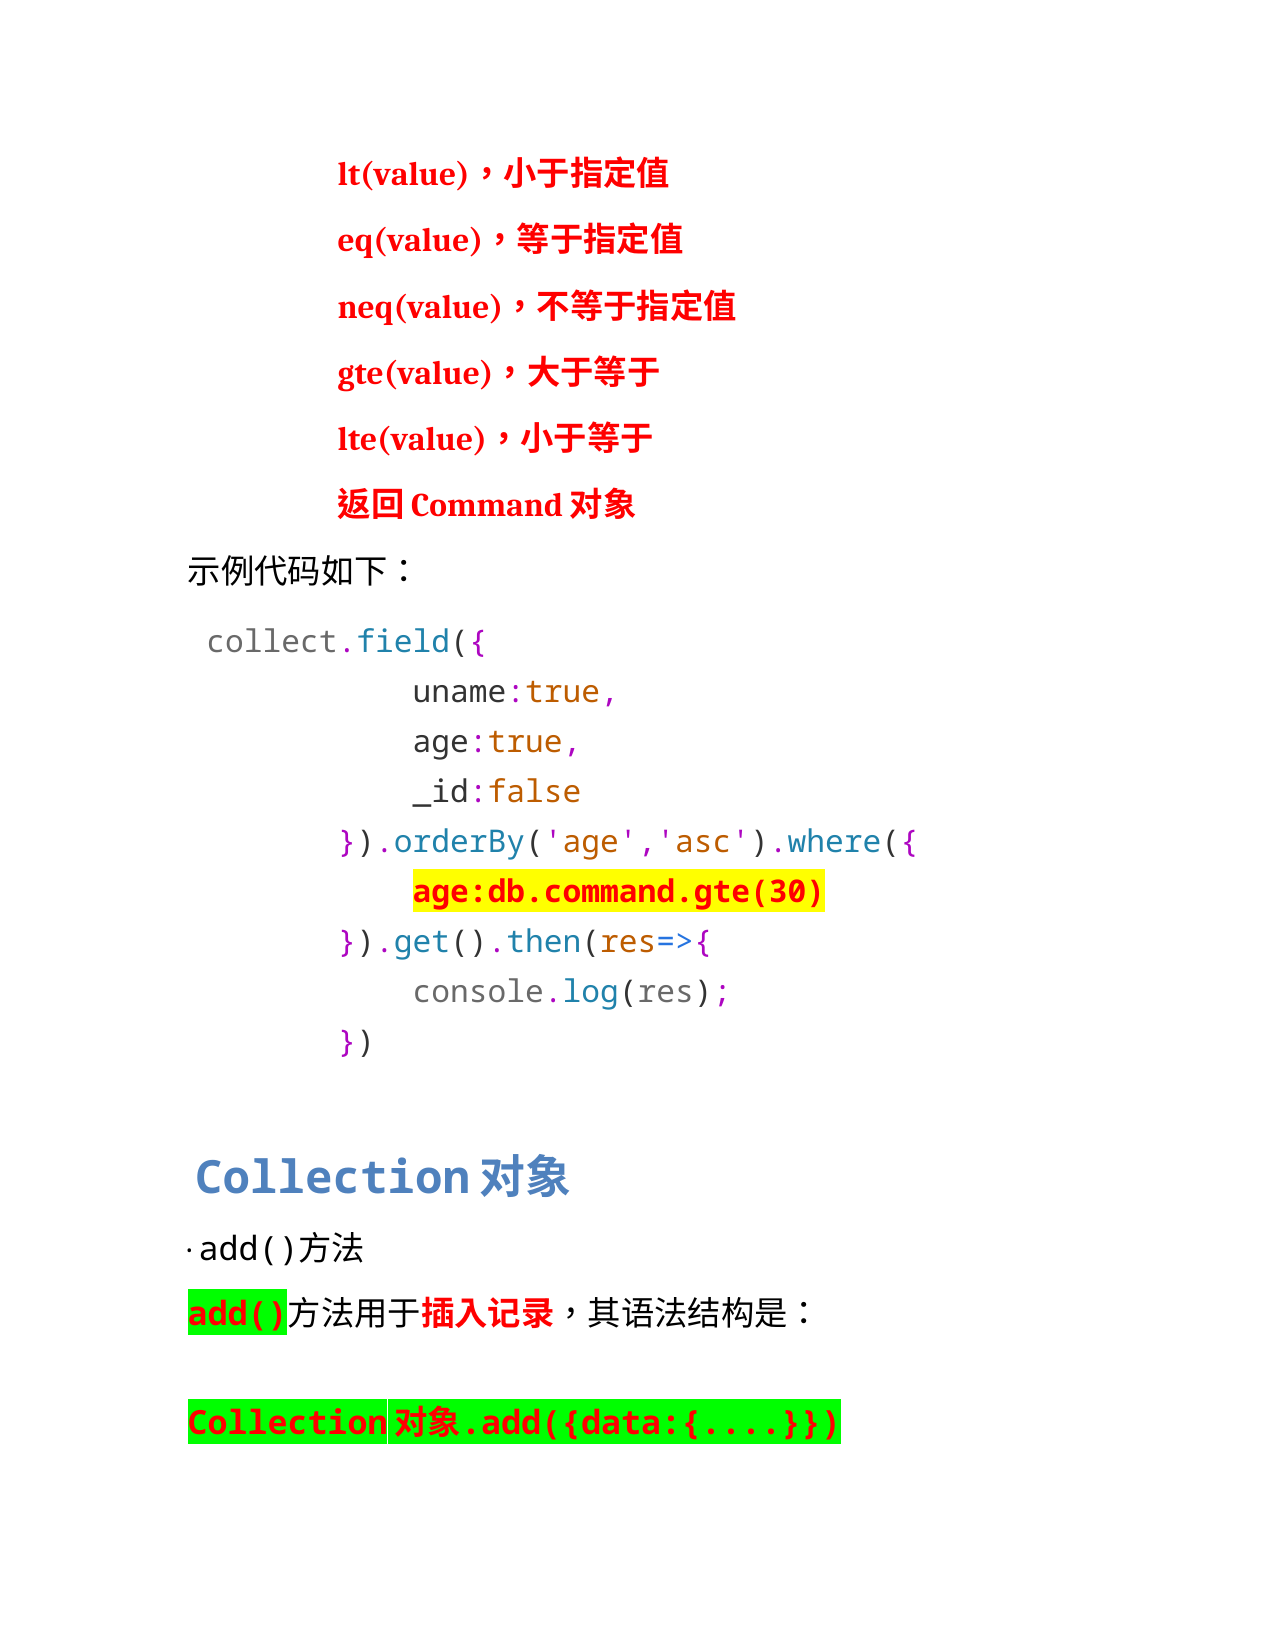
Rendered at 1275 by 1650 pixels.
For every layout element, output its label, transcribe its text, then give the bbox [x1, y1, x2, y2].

text 返回Command对象 [187, 481, 1087, 527]
text · add()方法 [187, 1225, 1087, 1271]
subtitle Collection对象 [187, 1144, 1087, 1206]
text Collection对象.add({data:{....}}) [187, 1353, 1087, 1444]
text }) [187, 1012, 1087, 1062]
text eq(value)，等于指定值 [187, 216, 1087, 262]
text age:true, [187, 712, 1087, 762]
text }).orderBy('age','asc').where({ [187, 812, 1087, 862]
text console.log(res); [187, 962, 1087, 1012]
text lt(value)，小于指定值 [187, 150, 1087, 195]
text neq(value)，不等于指定值 [187, 282, 1087, 328]
text gte(value)，大于等于 [187, 349, 1087, 394]
text add()方法用于插入记录，其语法结构是： [287, 1289, 1087, 1335]
text age:db.command.gte(30) [187, 862, 1087, 912]
text lte(value)，小于等于 [187, 415, 1087, 460]
text collect.field({ [187, 612, 1087, 662]
text }).get().then(res=>{ [187, 912, 1087, 962]
text uname:true, [187, 662, 1087, 712]
text _id:false [187, 762, 1087, 812]
text 示例代码如下： [187, 547, 1087, 593]
